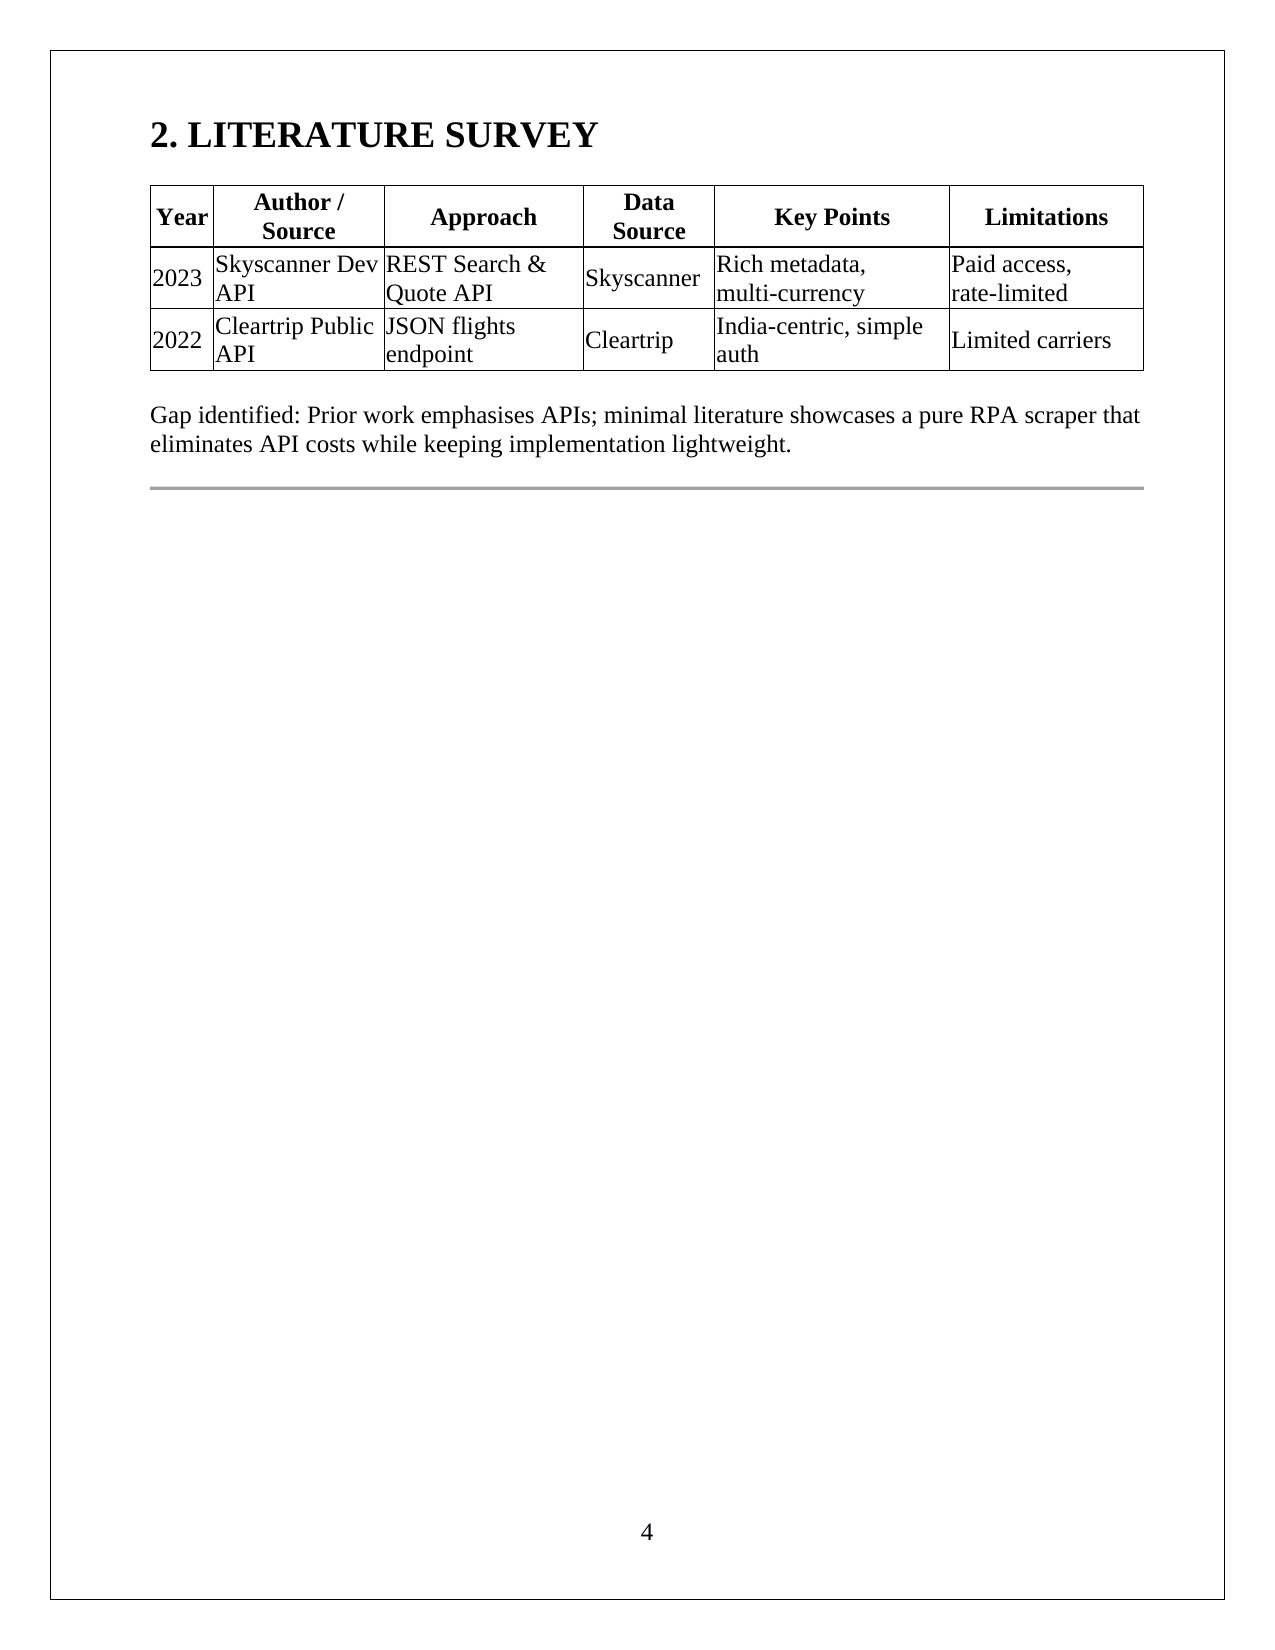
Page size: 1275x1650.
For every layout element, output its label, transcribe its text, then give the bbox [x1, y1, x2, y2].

table_cell 2023 [151, 248, 213, 308]
table_cell 2022 [151, 309, 213, 370]
table_cell REST Search & Quote API [385, 248, 583, 308]
table_header Author / Source [214, 186, 384, 246]
table_header Approach [385, 186, 583, 246]
table_cell Cleartrip Public API [214, 309, 384, 370]
table_header Data Source [584, 186, 714, 246]
table_header Limitations [950, 186, 1143, 246]
table_cell Skyscanner Dev API [214, 248, 384, 308]
table_cell Cleartrip [584, 309, 714, 370]
table_cell JSON flights endpoint [385, 309, 583, 370]
table_cell Skyscanner [584, 248, 714, 308]
table_cell India-centric, simple auth [715, 309, 949, 370]
table_cell Paid access, rate-limited [950, 248, 1143, 308]
table_header Key Points [715, 186, 949, 246]
table_header Year [151, 186, 213, 246]
table_cell Limited carriers [950, 309, 1143, 370]
text Gap identified: Prior work emphasises APIs; minimal literature showcases a pure RPA scraper that eliminates API costs while keeping implementation lightweight. [150, 400, 1144, 457]
table_cell Rich metadata, multi-currency [715, 248, 949, 308]
text 2. LITERATURE SURVEY [150, 112, 1144, 156]
